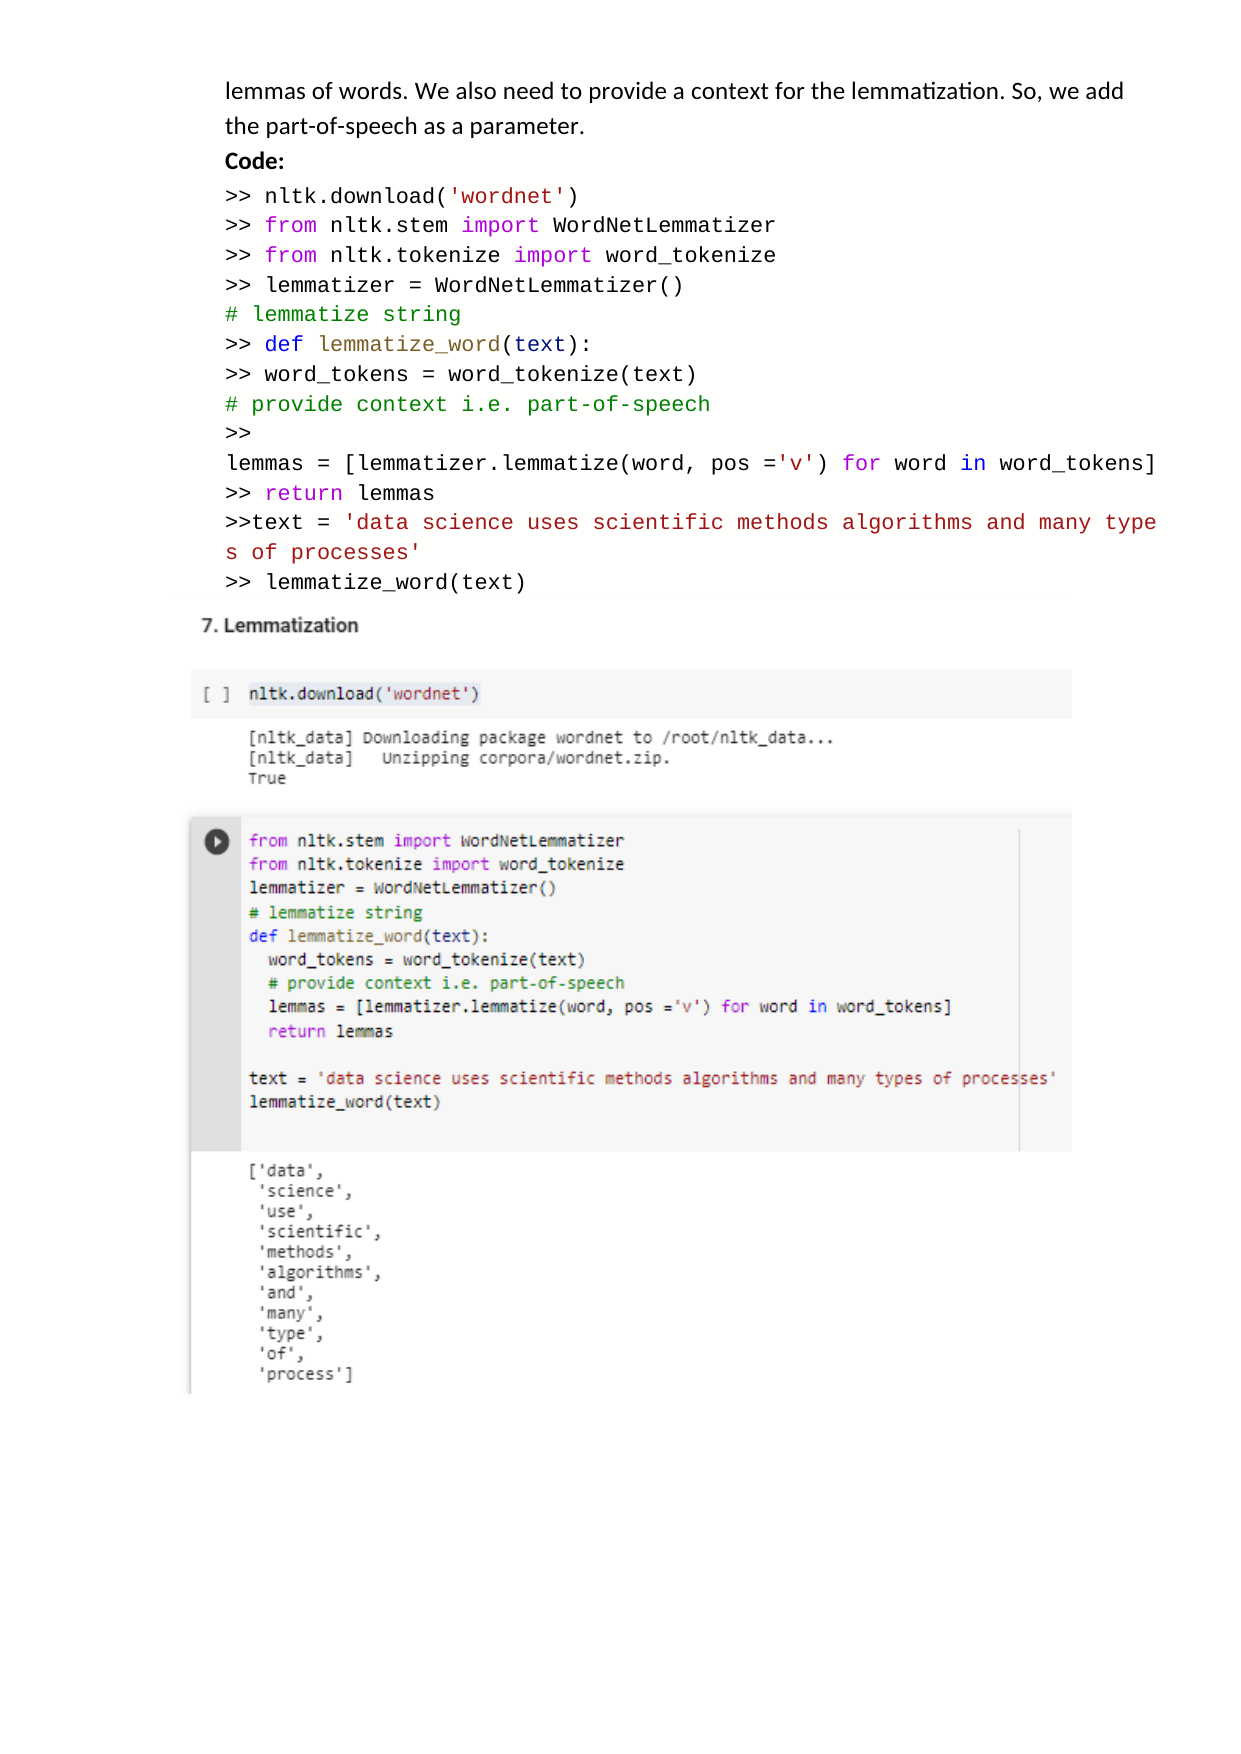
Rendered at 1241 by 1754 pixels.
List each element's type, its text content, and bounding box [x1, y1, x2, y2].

list >> lemmatizer = WordNetLemmatizer() [225, 269, 1165, 299]
list # lemmatize string [225, 299, 1165, 328]
list >> return lemmas [225, 477, 1165, 507]
picture [168, 595, 1072, 1394]
list >>text = 'data science uses scientific methods algorithms and many types of processes' [225, 507, 1165, 566]
text Code: [225, 145, 1165, 176]
list >> word_tokens = word_tokenize(text) [225, 358, 1165, 388]
list >> from nltk.tokenize import word_tokenize [225, 239, 1165, 269]
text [225, 75, 1165, 141]
list >> nltk.download('wordnet') [225, 180, 1165, 210]
list >> def lemmatize_word(text): [225, 328, 1165, 358]
list >> lemmas = [lemmatizer.lemmatize(word, pos ='v') for word in word_tokens] [225, 417, 1165, 477]
list >> lemmatize_word(text) [225, 566, 1165, 596]
list # provide context i.e. part-of-speech [225, 388, 1165, 417]
list >> from nltk.stem import WordNetLemmatizer [225, 210, 1165, 239]
